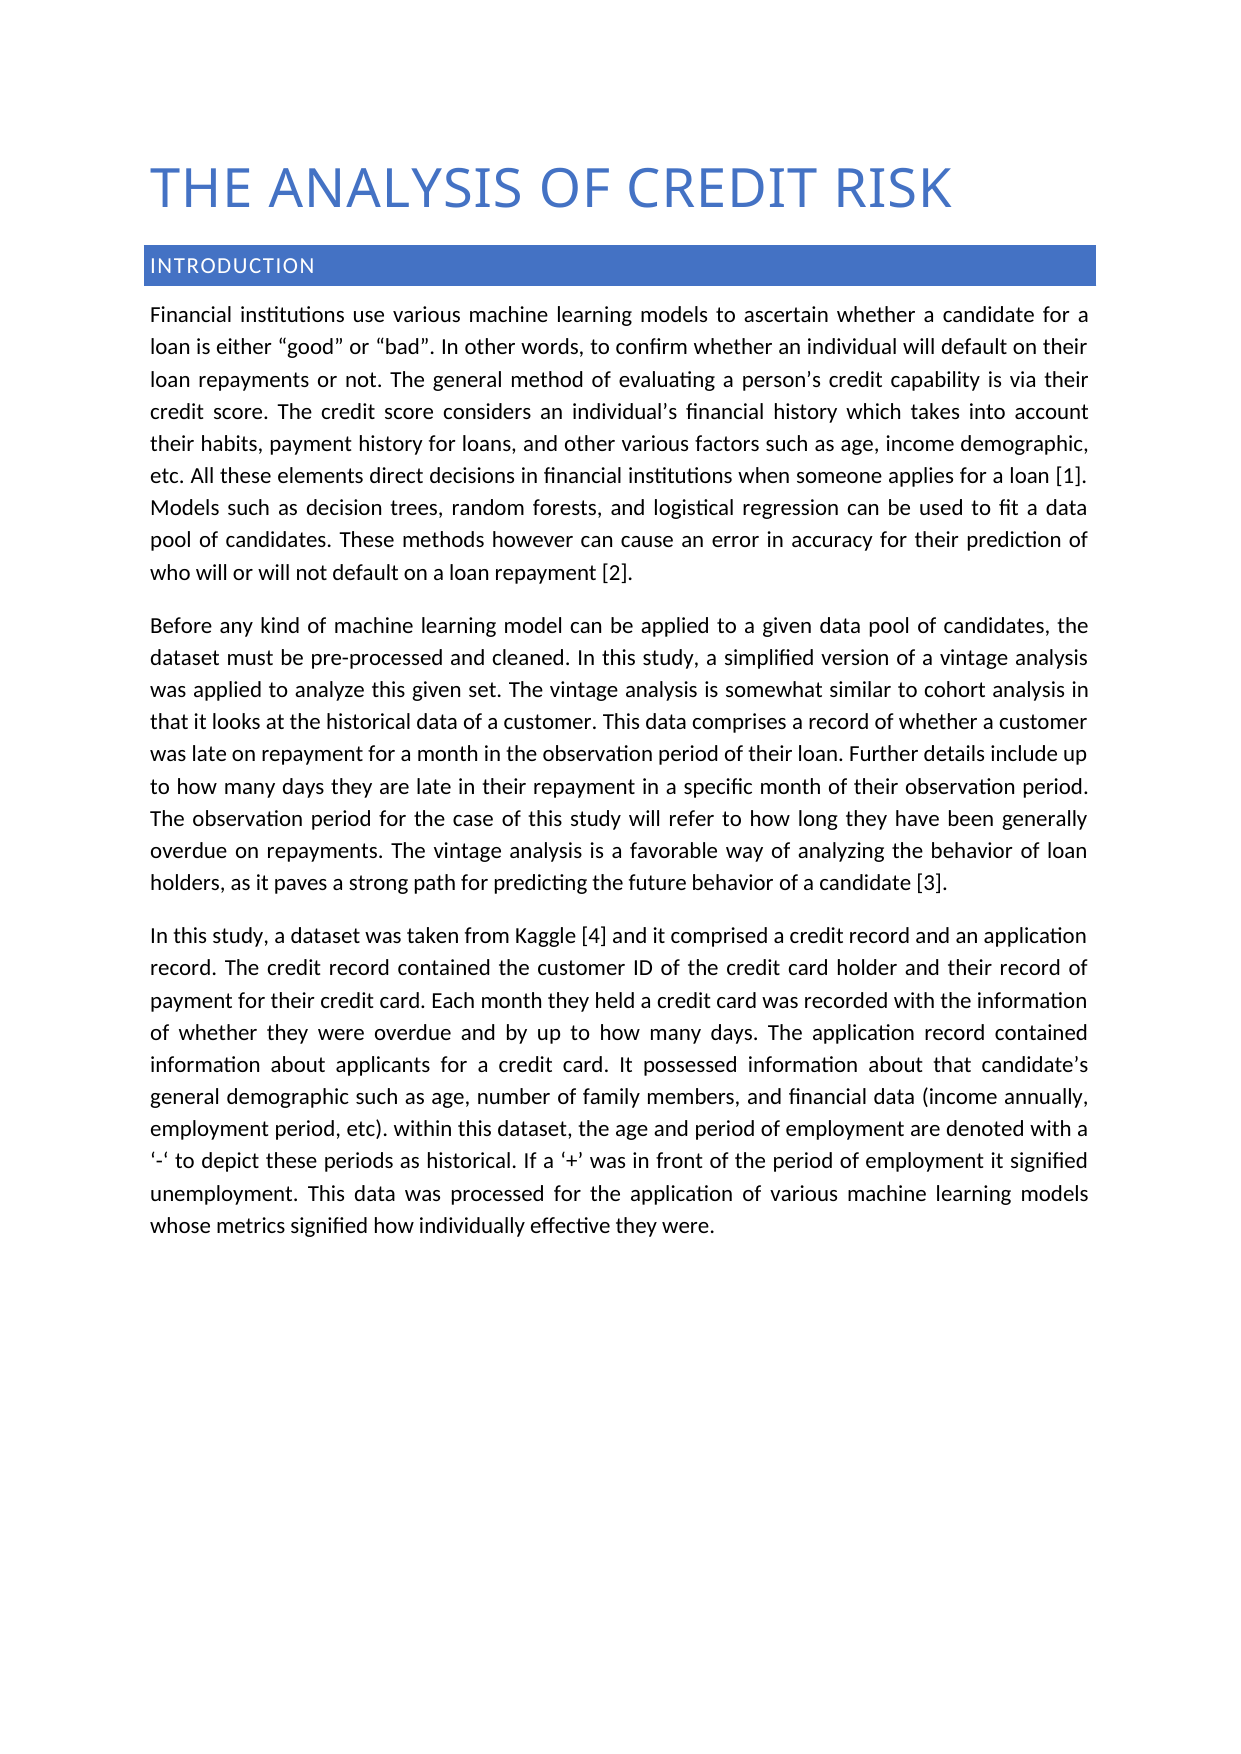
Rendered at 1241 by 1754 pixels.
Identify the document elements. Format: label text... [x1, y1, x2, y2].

title The analysis of Credit Risk [150, 150, 1090, 224]
text Before any kind of machine learning model can be applied to a given data pool of candidates, the dataset must be pre-processed and cleaned. In this study, a simplified version of a vintage analysis was applied to analyze this given set. The vintage analysis is somewhat similar to cohort analysis in that it looks at the historical data of a customer. This data comprises a record of whether a customer was late on repayment for a month in the observation period of their loan. Further details include up to how many days they are late in their repayment in a specific month of their observation period. The observation period for the case of this study will refer to how long they have been generally overdue on repayments. The vintage analysis is a favorable way of analyzing the behavior of loan holders, as it paves a strong path for predicting the future behavior of a candidate [3]. [150, 611, 1090, 896]
text Financial institutions use various machine learning models to ascertain whether a candidate for a loan is either “good” or “bad”. In other words, to confirm whether an individual will default on their loan repayments or not. The general method of evaluating a person’s credit capability is via their credit score. The credit score considers an individual’s financial history which takes into account their habits, payment history for loans, and other various factors such as age, income demographic, etc. All these elements direct decisions in financial institutions when someone applies for a loan [1]. Models such as decision trees, random forests, and logistical regression can be used to fit a data pool of candidates. These methods however can cause an error in accuracy for their prediction of who will or will not default on a loan repayment [2]. [150, 300, 1090, 586]
subtitle Introduction [150, 251, 1090, 279]
text In this study, a dataset was taken from Kaggle [4] and it comprised a credit record and an application record. The credit record contained the customer ID of the credit card holder and their record of payment for their credit card. Each month they held a credit card was recorded with the information of whether they were overdue and by up to how many days. The application record contained information about applicants for a credit card. It possessed information about that candidate’s general demographic such as age, number of family members, and financial data (income annually, employment period, etc). within this dataset, the age and period of employment are denoted with a ‘-‘ to depict these periods as historical. If a ‘+’ was in front of the period of employment it signified unemployment. This data was processed for the application of various machine learning models whose metrics signified how individually effective they were. [150, 921, 1090, 1239]
